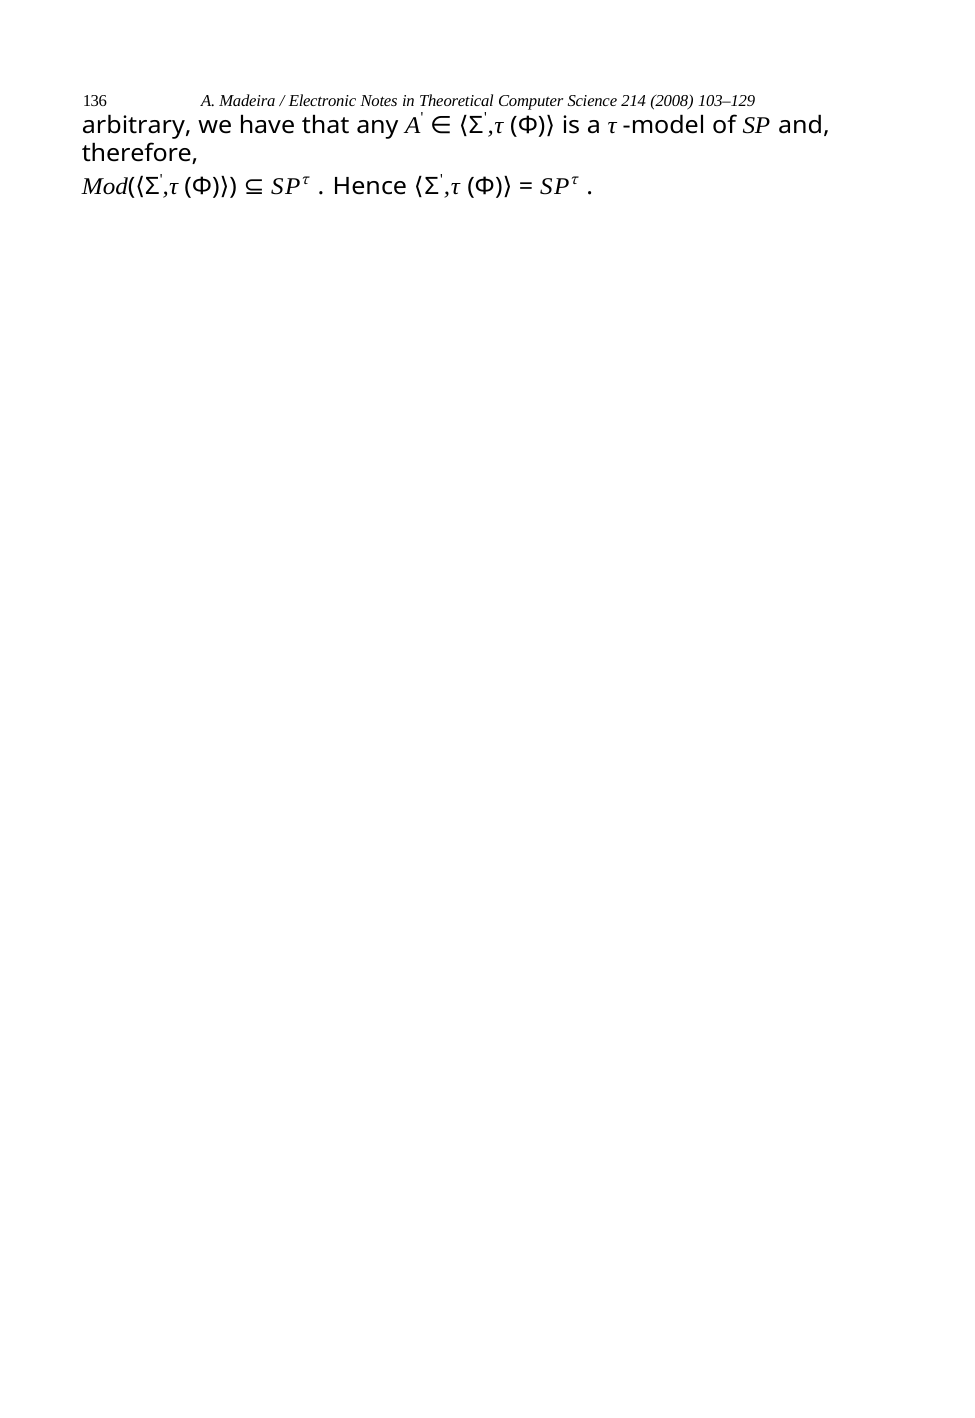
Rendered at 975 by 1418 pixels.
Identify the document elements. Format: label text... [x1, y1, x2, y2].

text arbitrary, we have that any A' ∈ ⟨Σ',τ (Φ)⟩ is a τ -model of SP and, therefore, [82, 110, 917, 167]
text Mod(⟨Σ',τ (Φ)⟩) ⊆ SPτ . Hence ⟨Σ',τ (Φ)⟩ = SPτ . [82, 167, 917, 202]
